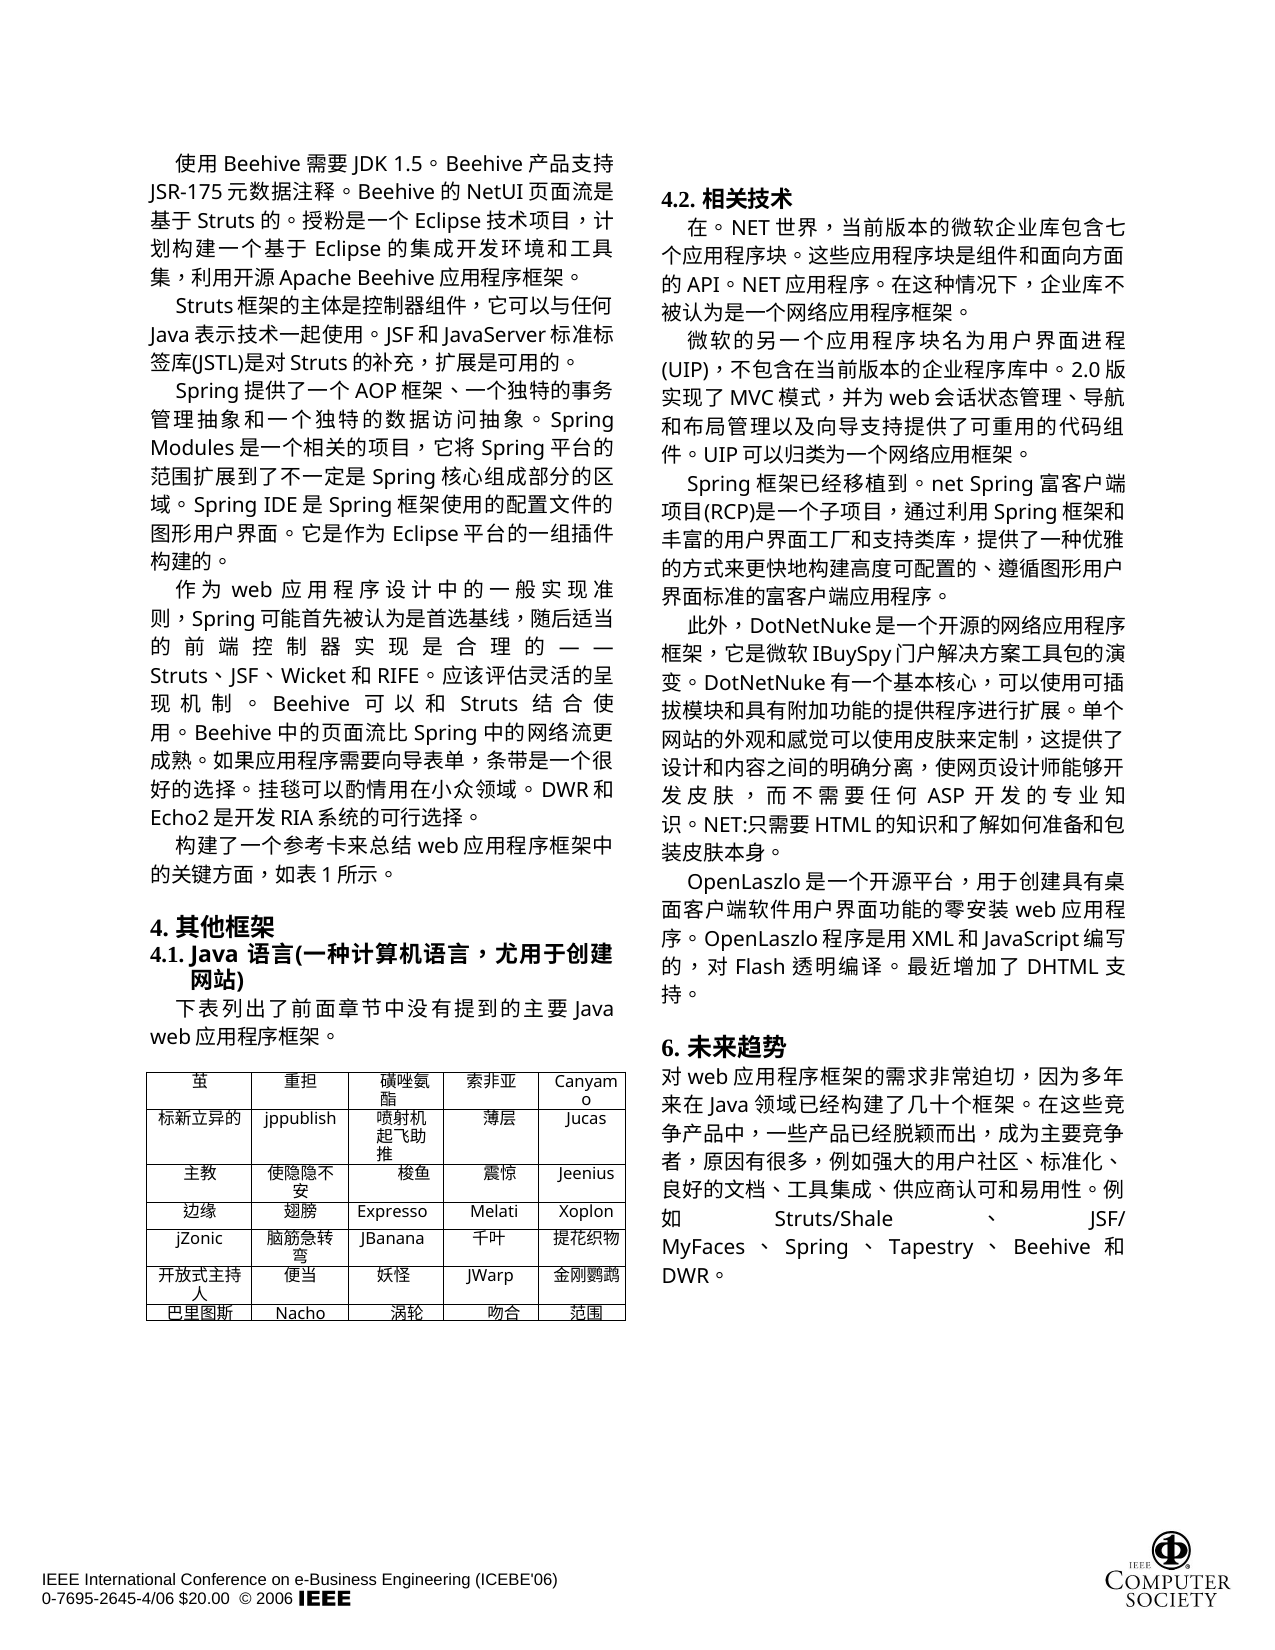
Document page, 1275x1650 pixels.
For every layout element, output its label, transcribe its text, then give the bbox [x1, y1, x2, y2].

picture [298, 1589, 351, 1607]
text 使用Beehive需要JDK 1.5。Beehive产品支持JSR-175元数据注释。Beehive的NetUI页面流是基于Struts的。授粉是一个Eclipse技术项目，计划构建一个基于Eclipse的集成开发环境和工具集，利用开源Apache Beehive应用程序框架。 [150, 149, 614, 291]
subtitle 其他框架 [150, 913, 614, 942]
text 此外，DotNetNuke是一个开源的网络应用程序框架，它是微软IBuySpy门户解决方案工具包的演变。DotNetNuke有一个基本核心，可以使用可插拔模块和具有附加功能的提供程序进行扩展。单个网站的外观和感觉可以使用皮肤来定制，这提供了设计和内容之间的明确分离，使网页设计师能够开发皮肤，而不需要任何ASP开发的专业知识。NET:只需要HTML的知识和了解如何准备和包装皮肤本身。 [661, 611, 1126, 867]
text 下表列出了前面章节中没有提到的主要Java web应用程序框架。 [150, 994, 614, 1051]
text 微软的另一个应用程序块名为用户界面进程(UIP)，不包含在当前版本的企业程序库中。2.0版实现了MVC模式，并为web会话状态管理、导航和布局管理以及向导支持提供了可重用的代码组件。UIP可以归类为一个网络应用框架。 [661, 327, 1126, 469]
text Spring框架已经移植到。net Spring富客户端项目(RCP)是一个子项目，通过利用Spring框架和丰富的用户界面工厂和支持类库，提供了一种优雅的方式来更快地构建高度可配置的、遵循图形用户界面标准的富客户端应用程序。 [661, 469, 1126, 611]
text OpenLaszlo是一个开源平台，用于创建具有桌面客户端软件用户界面功能的零安装web应用程序。OpenLaszlo程序是用XML和JavaScript编写的，对Flash透明编译。最近增加了DHTML支持。 [661, 867, 1126, 1009]
text Struts框架的主体是控制器组件，它可以与任何Java表示技术一起使用。JSF和JavaServer标准标签库(JSTL)是对Struts的补充，扩展是可用的。 [150, 291, 614, 377]
picture [1104, 1529, 1233, 1609]
text 在。NET世界，当前版本的微软企业库包含七个应用程序块。这些应用程序块是组件和面向方面的API。NET应用程序。在这种情况下，企业库不被认为是一个网络应用程序框架。 [661, 213, 1126, 327]
subtitle 相关技术 [661, 187, 1185, 213]
text 对web应用程序框架的需求非常迫切，因为多年来在Java领域已经构建了几十个框架。在这些竞争产品中，一些产品已经脱颖而出，成为主要竞争者，原因有很多，例如强大的用户社区、标准化、良好的文档、工具集成、供应商认可和易用性。例如Struts/Shale、JSF/MyFaces、Spring、Tapestry、Beehive和DWR。 [661, 1062, 1126, 1289]
text 构建了一个参考卡来总结web应用程序框架中的关键方面，如表1所示。 [150, 832, 614, 888]
subtitle 未来趋势 [661, 1033, 1185, 1062]
text 作为web应用程序设计中的一般实现准则，Spring可能首先被认为是首选基线，随后适当的前端控制器实现是合理的——Struts、JSF、Wicket和RIFE。应该评估灵活的呈现机制。Beehive可以和Struts结合使用。Beehive中的页面流比Spring中的网络流更成熟。如果应用程序需要向导表单，条带是一个很好的选择。挂毯可以酌情用在小众领域。DWR和Echo2是开发RIA系统的可行选择。 [150, 576, 614, 832]
subtitle Java 语言(一种计算机语言，尤用于创建网站) [150, 942, 614, 994]
text Spring提供了一个AOP框架、一个独特的事务管理抽象和一个独特的数据访问抽象。Spring Modules是一个相关的项目，它将Spring平台的范围扩展到了不一定是Spring核心组成部分的区域。Spring IDE是Spring框架使用的配置文件的图形用户界面。它是作为Eclipse平台的一组插件构建的。 [150, 377, 614, 576]
